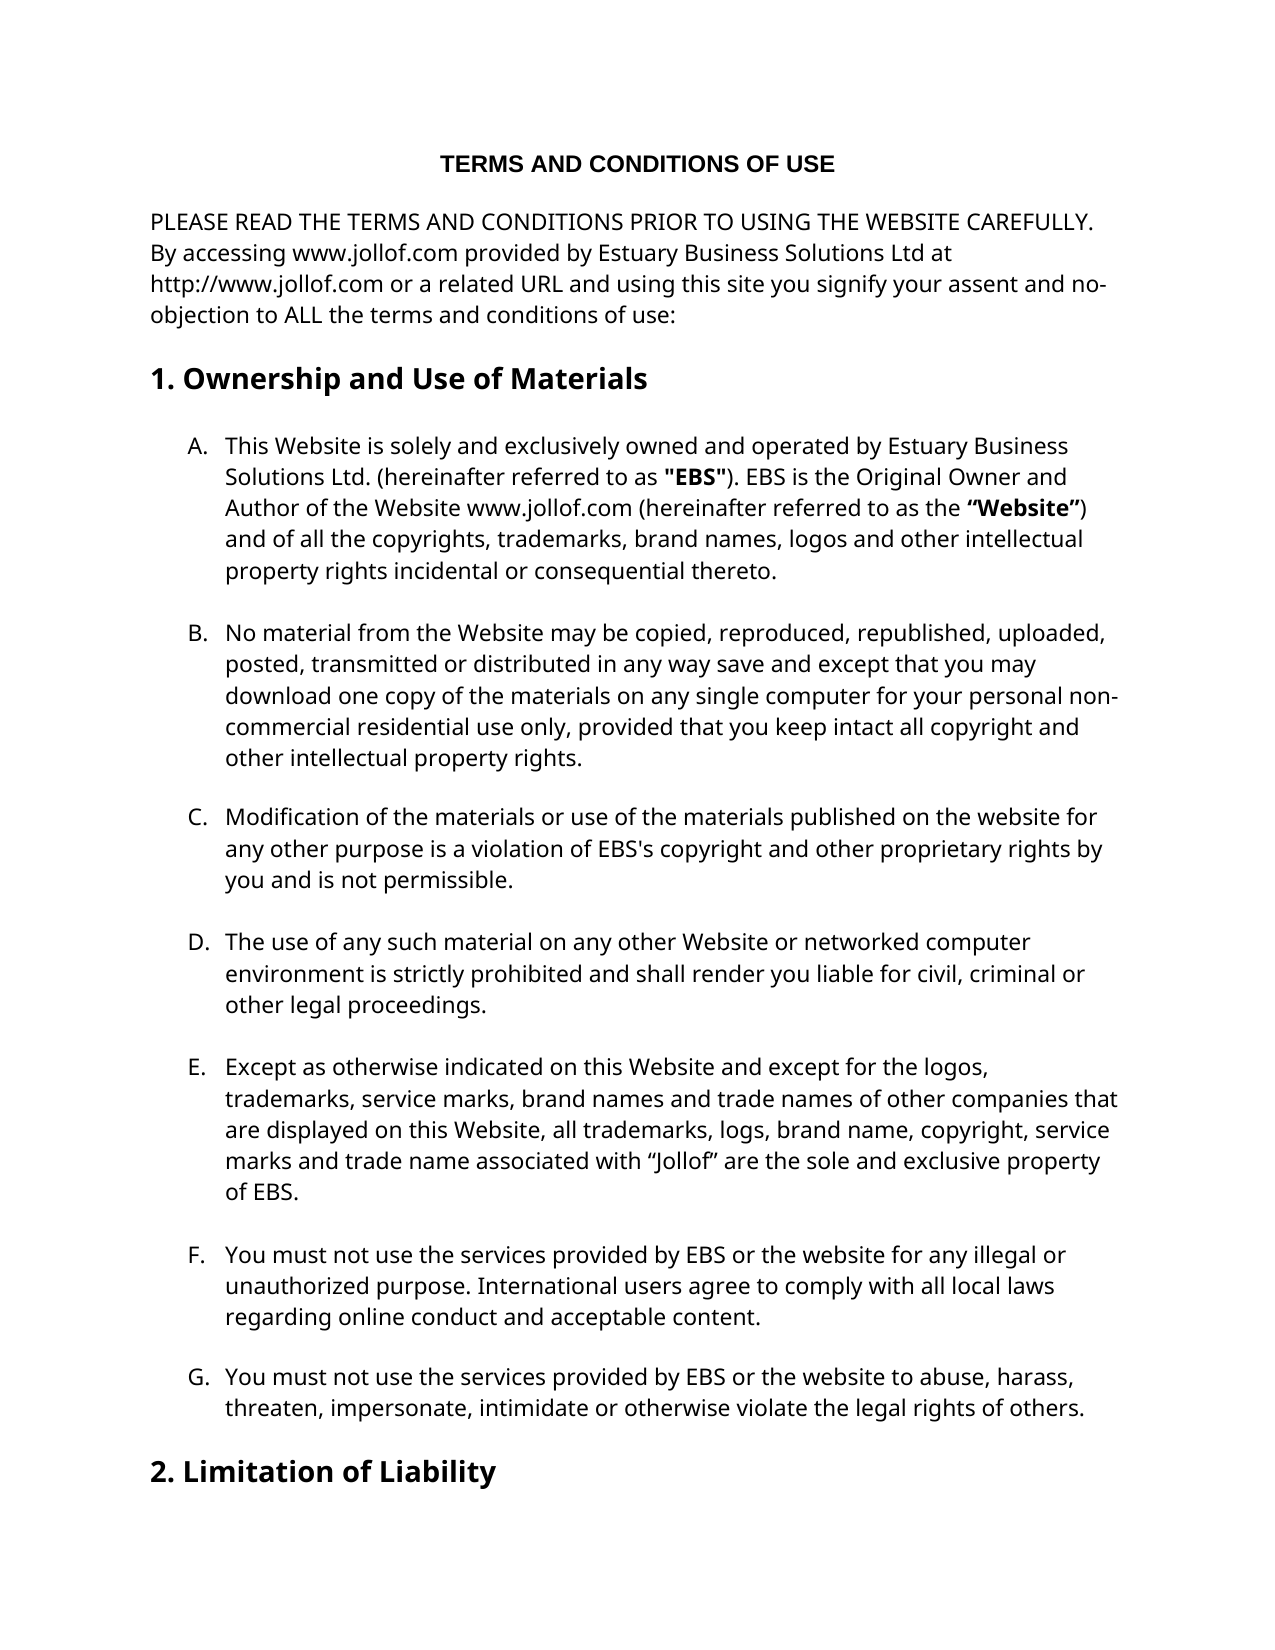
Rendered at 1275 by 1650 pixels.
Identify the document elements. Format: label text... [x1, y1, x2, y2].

list You must not use the services provided by EBS or the website for any illegal or unauthorized purpose. International users agree to comply with all local laws regarding online conduct and acceptable content. [187, 1239, 1125, 1333]
list The use of any such material on any other Website or networked computer environment is strictly prohibited and shall render you liable for civil, criminal or other legal proceedings. [187, 926, 1125, 1020]
text PLEASE READ THE TERMS AND CONDITIONS PRIOR TO USING THE WEBSITE CAREFULLY. By accessing www.jollof.com provided by Estuary Business Solutions Ltd at http://www.jollof.com or a related URL and using this site you signify your assent and no-objection to ALL the terms and conditions of use: [150, 206, 1125, 331]
text 2. Limitation of Liability [150, 1451, 1125, 1491]
list You must not use the services provided by EBS or the website to abuse, harass, threaten, impersonate, intimidate or otherwise violate the legal rights of others. [187, 1361, 1125, 1423]
text 1. Ownership and Use of Materials [150, 359, 1125, 398]
list No material from the Website may be copied, reproduced, republished, uploaded, posted, transmitted or distributed in any way save and except that you may download one copy of the materials on any single computer for your personal non-commercial residential use only, provided that you keep intact all copyright and other intellectual property rights. [187, 617, 1125, 773]
list Modification of the materials or use of the materials published on the website for any other purpose is a violation of EBS's copyright and other proprietary rights by you and is not permissible. [187, 801, 1125, 895]
text TERMS AND CONDITIONS OF USE [150, 150, 1125, 178]
list This Website is solely and exclusively owned and operated by Estuary Business Solutions Ltd. (hereinafter referred to as "EBS"). EBS is the Original Owner and Author of the Website www.jollof.com (hereinafter referred to as the “Website”) and of all the copyrights, trademarks, brand names, logos and other intellectual property rights incidental or consequential thereto. [187, 429, 1125, 586]
list Except as otherwise indicated on this Website and except for the logos, trademarks, service marks, brand names and trade names of other companies that are displayed on this Website, all trademarks, logs, brand name, copyright, service marks and trade name associated with “Jollof” are the sole and exclusive property of EBS. [187, 1051, 1125, 1208]
